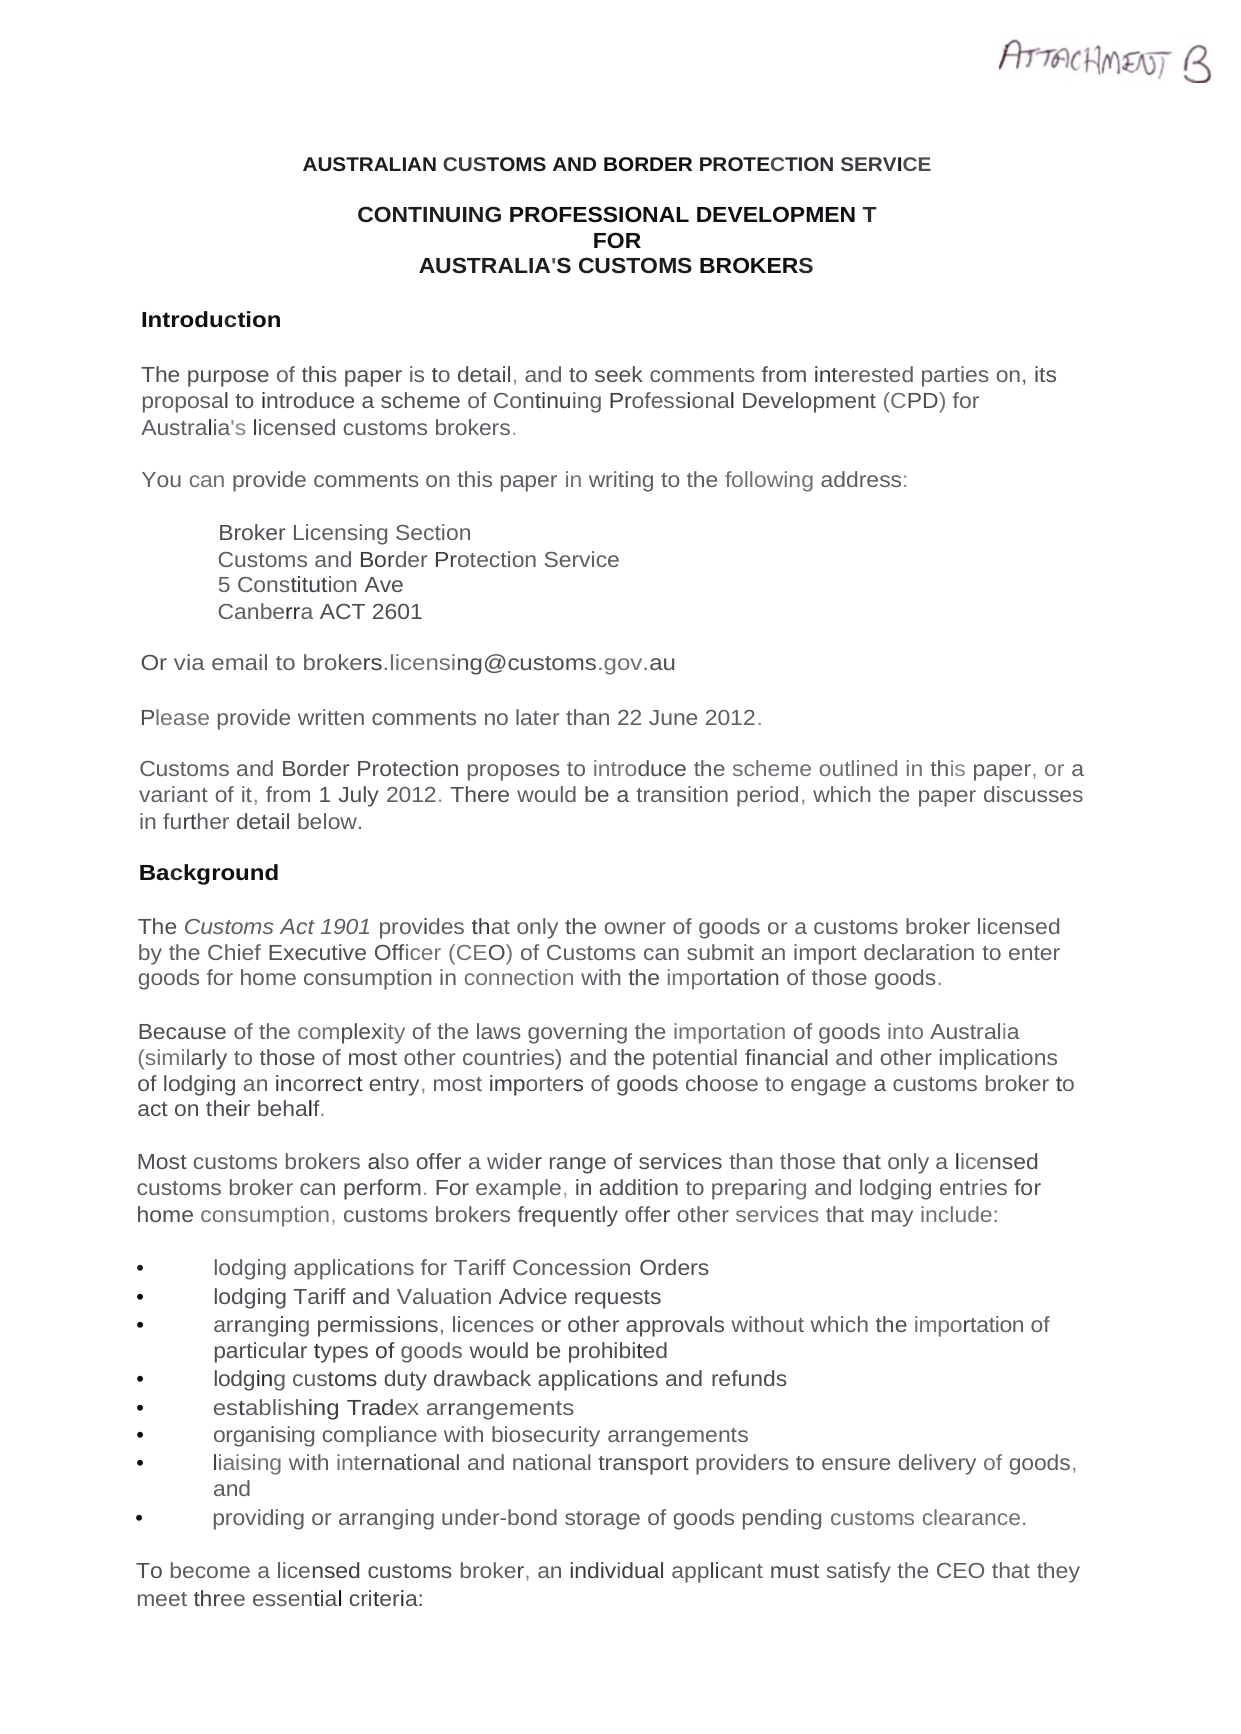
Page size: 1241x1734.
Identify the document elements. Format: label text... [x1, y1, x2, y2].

list lodging applications for Tariff Concession Orders [136, 1255, 1223, 1280]
subtitle CONTINUING PROFESSIONAL DEVELOPMEN T FOR [355, 202, 878, 253]
subtitle Introduction [141, 307, 1223, 332]
list establishing Tradex arrangements [136, 1395, 1223, 1420]
list arranging permissions, licences or other approvals without which the importation of particular types of goods would be prohibited [136, 1312, 1057, 1363]
list providing or arranging under-bond storage of goods pending customs clearance. [135, 1505, 1223, 1530]
text Canberra ACT 2601 [217, 599, 1223, 624]
list lodging customs duty drawback applications and refunds [136, 1366, 1223, 1391]
text Most customs brokers also offer a wider range of services than those that only a licensed customs broker can perform. For example, in addition to preparing and lodging entries for home consumption, customs brokers frequently offer other services that may include: [136, 1149, 1079, 1227]
text The Customs Act 1901 provides that only the owner of goods or a customs broker licensed by the Chief Executive Officer (CEO) of Customs can submit an import declaration to enter goods for home consumption in connection with the importation of those goods. [138, 914, 1062, 990]
picture [998, 35, 1213, 83]
text Please provide written comments no later than 22 June 2012. [140, 704, 1223, 729]
list organising compliance with biosecurity arrangements [136, 1422, 1223, 1447]
list liaising with international and national transport providers to ensure delivery of goods, and [136, 1450, 1082, 1501]
text Customs and Border Protection Service [217, 551, 1223, 571]
text 5 Constitution Ave [218, 572, 1223, 597]
text To become a licensed customs broker, an individual applicant must satisfy the CEO that they meet three essential criteria: [136, 1558, 1081, 1611]
text The purpose of this paper is to detail, and to seek comments from interested parties on, its proposal to introduce a scheme of Continuing Professional Development (CPD) for Australia's licensed customs brokers. [141, 361, 1079, 440]
text Because of the complexity of the laws governing the importation of goods into Australia (similarly to those of most other countries) and the potential financial and other implications of lodging an incorrect entry, most importers of goods choose to engage a customs broker to act on their behalf. [137, 1018, 1079, 1122]
text You can provide comments on this paper in writing to the following address: Broker Licensing Section [141, 445, 913, 551]
subtitle Background [139, 860, 1223, 885]
text Or via email to brokers.licensing@customs.gov.au [140, 650, 1223, 675]
text AUSTRALIAN CUSTOMS AND BORDER PROTECTION SERVICE [299, 152, 934, 175]
text Customs and Border Protection proposes to introduce the scheme outlined in this paper, or a variant of it, from 1 July 2012. There would be a transition period, which the paper discusses in further detail below. [139, 756, 1084, 834]
text AUSTRALIA'S CUSTOMS BROKERS [298, 253, 934, 278]
list lodging Tariff and Valuation Advice requests [136, 1284, 1223, 1309]
